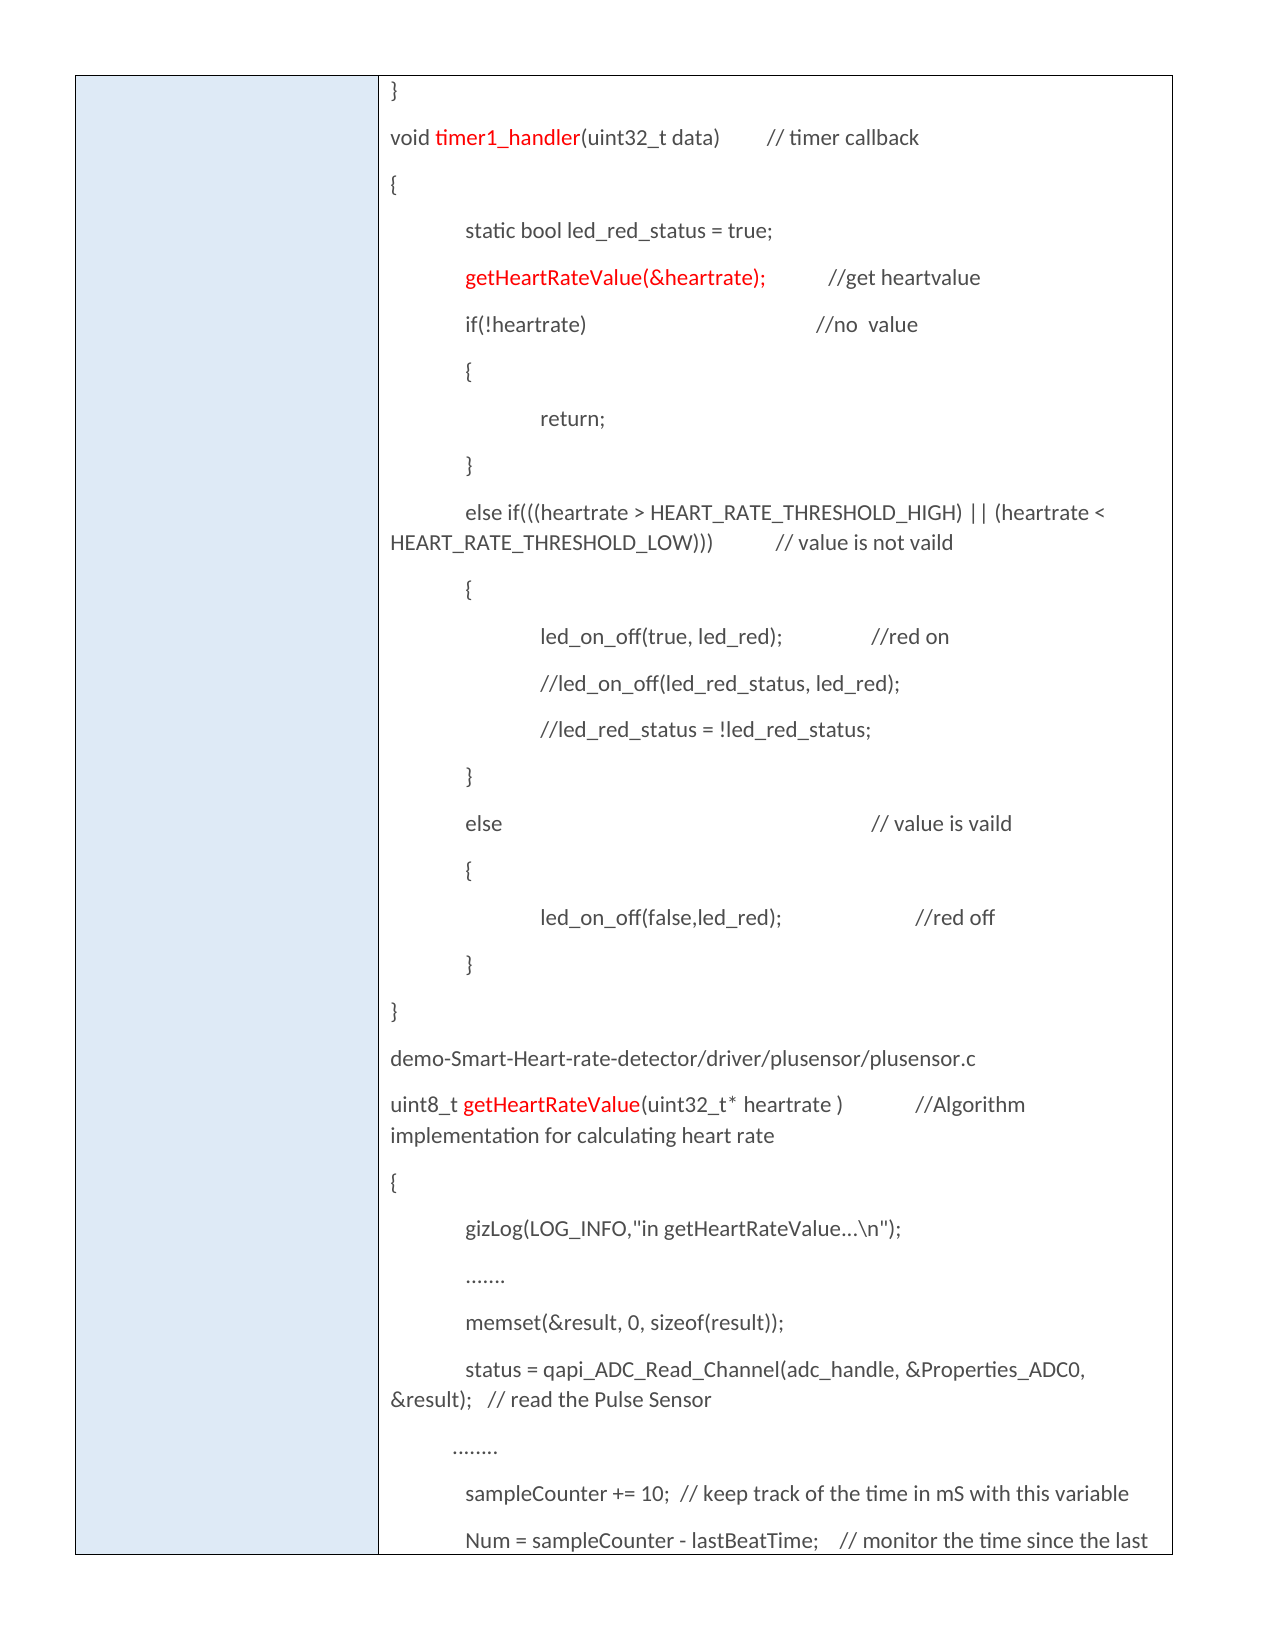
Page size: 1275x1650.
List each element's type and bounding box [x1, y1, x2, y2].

table_cell [76, 76, 378, 1554]
table_cell [379, 76, 1172, 1554]
